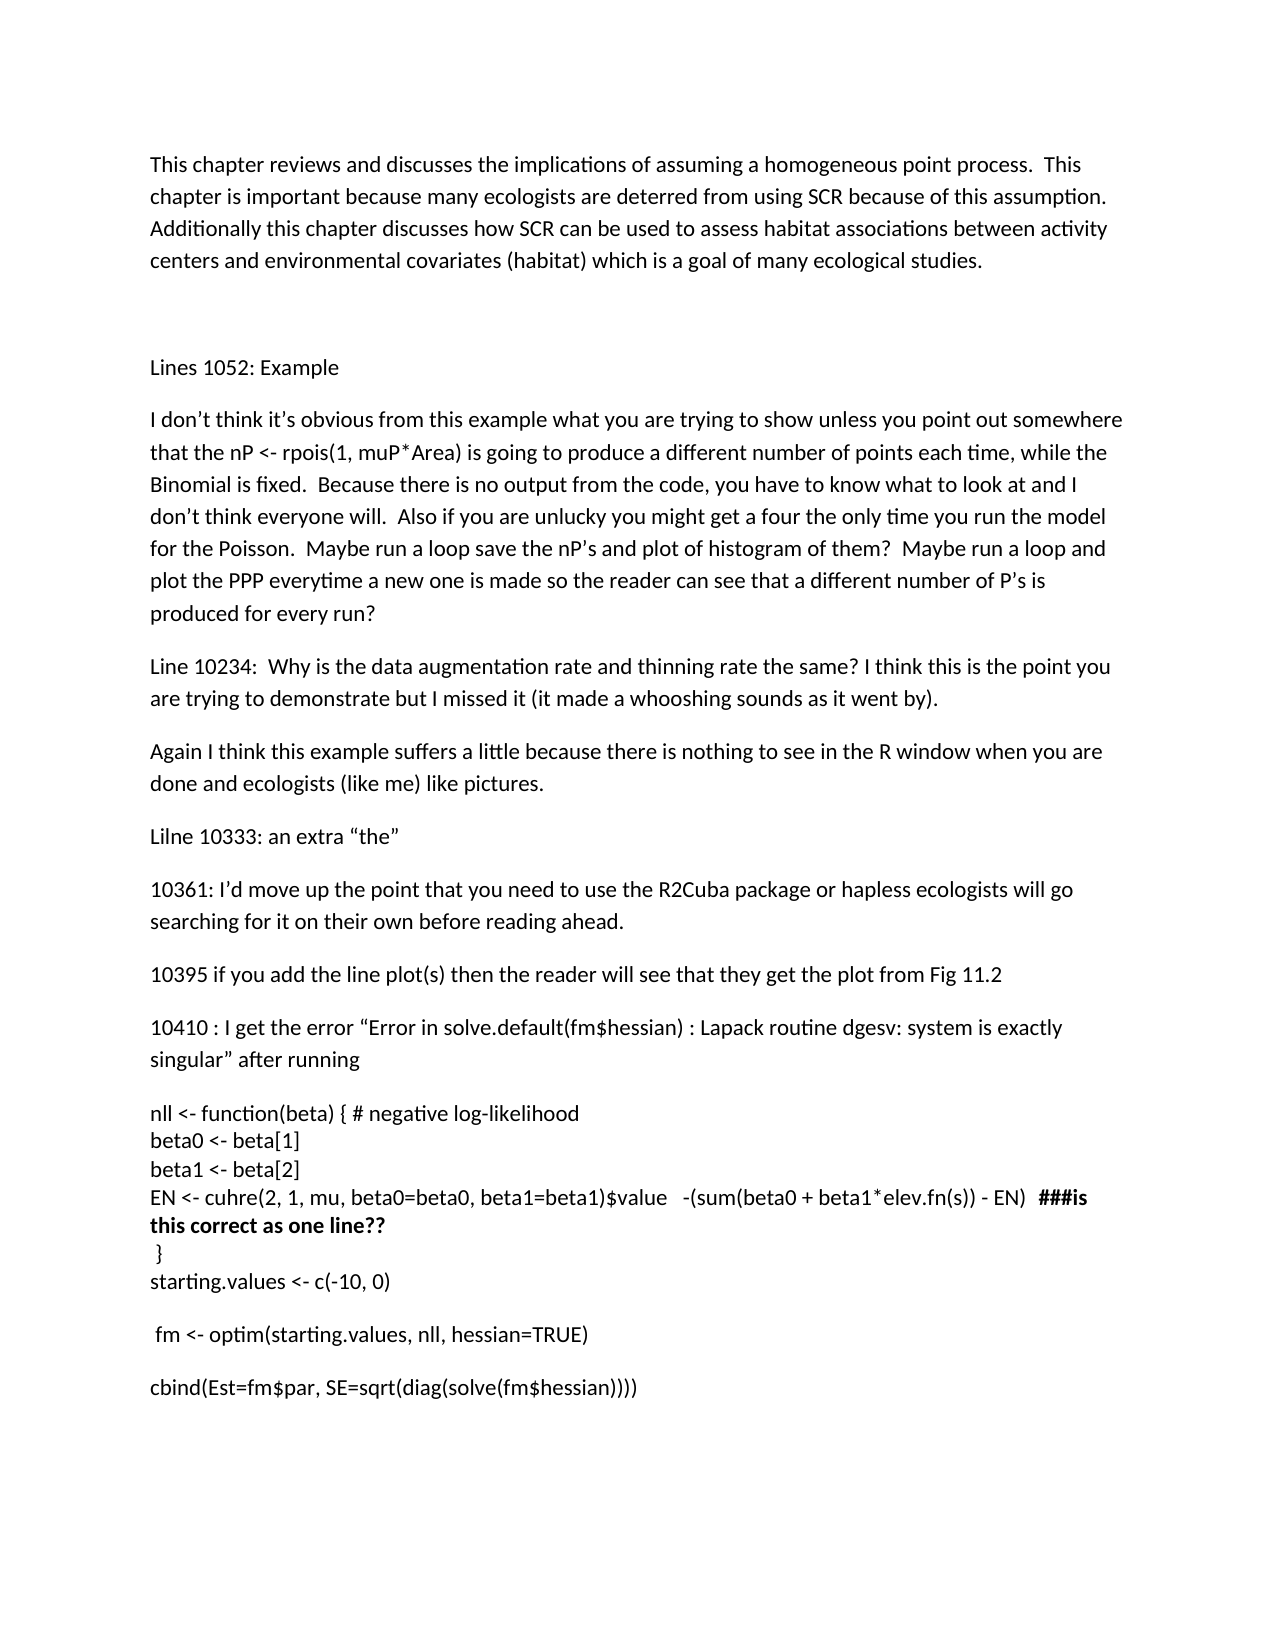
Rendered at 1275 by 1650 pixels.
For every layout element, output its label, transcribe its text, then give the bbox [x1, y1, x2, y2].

text 10410 : I get the error “Error in solve.default(fm$hessian) : Lapack routine dgesv: system is exactly singular” after running [150, 1013, 1125, 1074]
text fm <- optim(starting.values, nll, hessian=TRUE) [150, 1320, 1125, 1348]
text I don’t think it’s obvious from this example what you are trying to show unless you point out somewhere that the nP <- rpois(1, muP*Area) is going to produce a different number of points each time, while the Binomial is fixed. Because there is no output from the code, you have to know what to look at and I don’t think everyone will. Also if you are unlucky you might get a four the only time you run the model for the Poisson. Maybe run a loop save the nP’s and plot of histogram of them? Maybe run a loop and plot the PPP everytime a new one is made so the reader can see that a different number of P’s is produced for every run? [150, 406, 1125, 627]
text beta1 <- beta[2] [150, 1155, 1125, 1183]
text This chapter reviews and discusses the implications of assuming a homogeneous point process. This chapter is important because many ecologists are deterred from using SCR because of this assumption. Additionally this chapter discusses how SCR can be used to assess habitat associations between activity centers and environmental covariates (habitat) which is a goal of many ecological studies. [150, 150, 1125, 274]
text Lines 1052: Example [150, 353, 1125, 381]
text 10361: I’d move up the point that you need to use the R2Cuba package or hapless ecologists will go searching for it on their own before reading ahead. [150, 875, 1125, 935]
text EN <- cuhre(2, 1, mu, beta0=beta0, beta1=beta1)$value -(sum(beta0 + beta1*elev.fn(s)) - EN) ###is this correct as one line?? [150, 1183, 1125, 1239]
text Again I think this example suffers a little because there is nothing to see in the R window when you are done and ecologists (like me) like pictures. [150, 737, 1125, 797]
text nll <- function(beta) { # negative log-likelihood [150, 1099, 1125, 1127]
text beta0 <- beta[1] [150, 1127, 1125, 1155]
text starting.values <- c(-10, 0) [150, 1267, 1125, 1295]
text Line 10234: Why is the data augmentation rate and thinning rate the same? I think this is the point you are trying to demonstrate but I missed it (it made a whooshing sounds as it went by). [150, 652, 1125, 712]
text cbind(Est=fm$par, SE=sqrt(diag(solve(fm$hessian)))) [150, 1373, 1125, 1401]
text 10395 if you add the line plot(s) then the reader will see that they get the plot from Fig 11.2 [150, 960, 1125, 988]
text Lilne 10333: an extra “the” [150, 822, 1125, 850]
text } [150, 1239, 1125, 1267]
